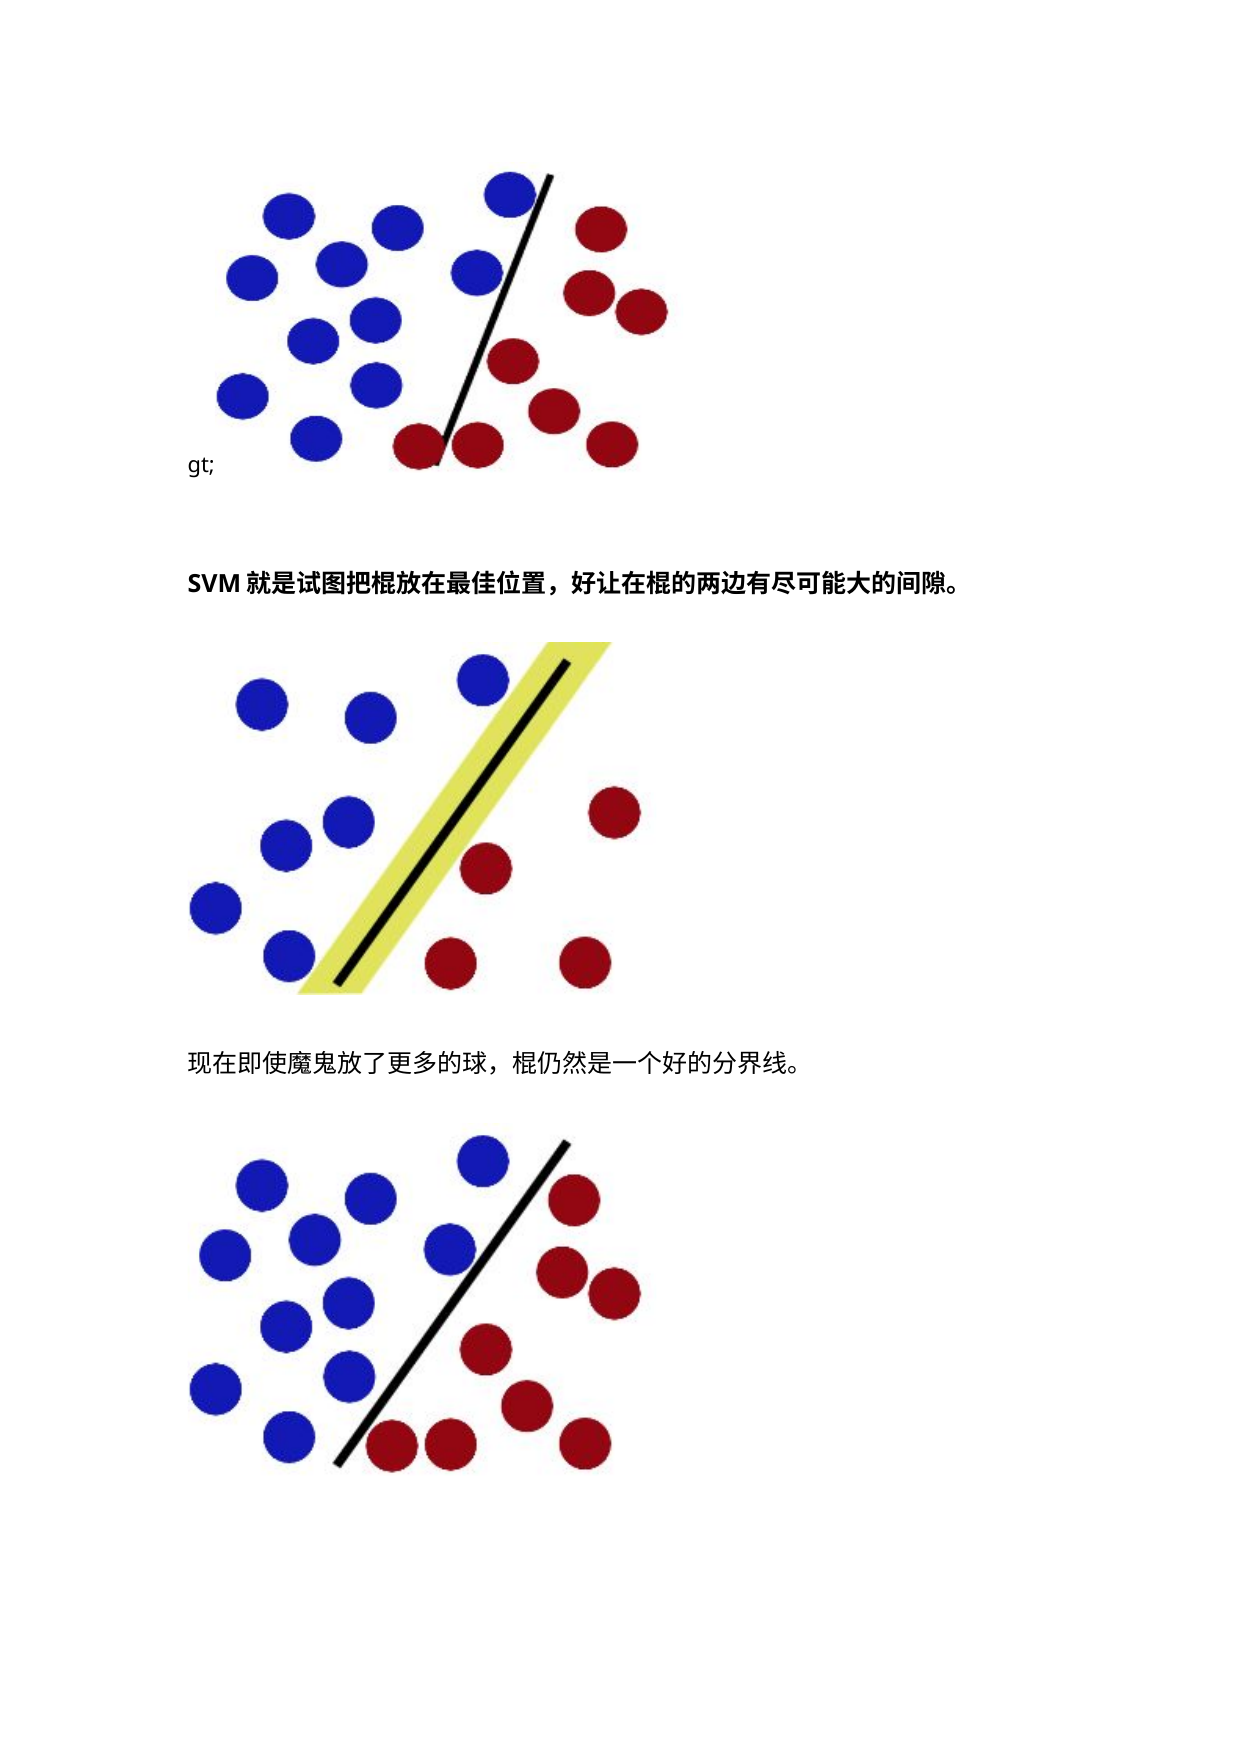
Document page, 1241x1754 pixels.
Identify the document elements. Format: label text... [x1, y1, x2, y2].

text SVM就是试图把棍放在最佳位置，好让在棍的两边有尽可能大的间隙。 [187, 549, 1053, 614]
picture [187, 1123, 657, 1476]
picture [214, 162, 684, 473]
text 现在即使魔鬼放了更多的球，棍仍然是一个好的分界线。 [187, 1029, 1053, 1094]
picture [187, 642, 657, 995]
